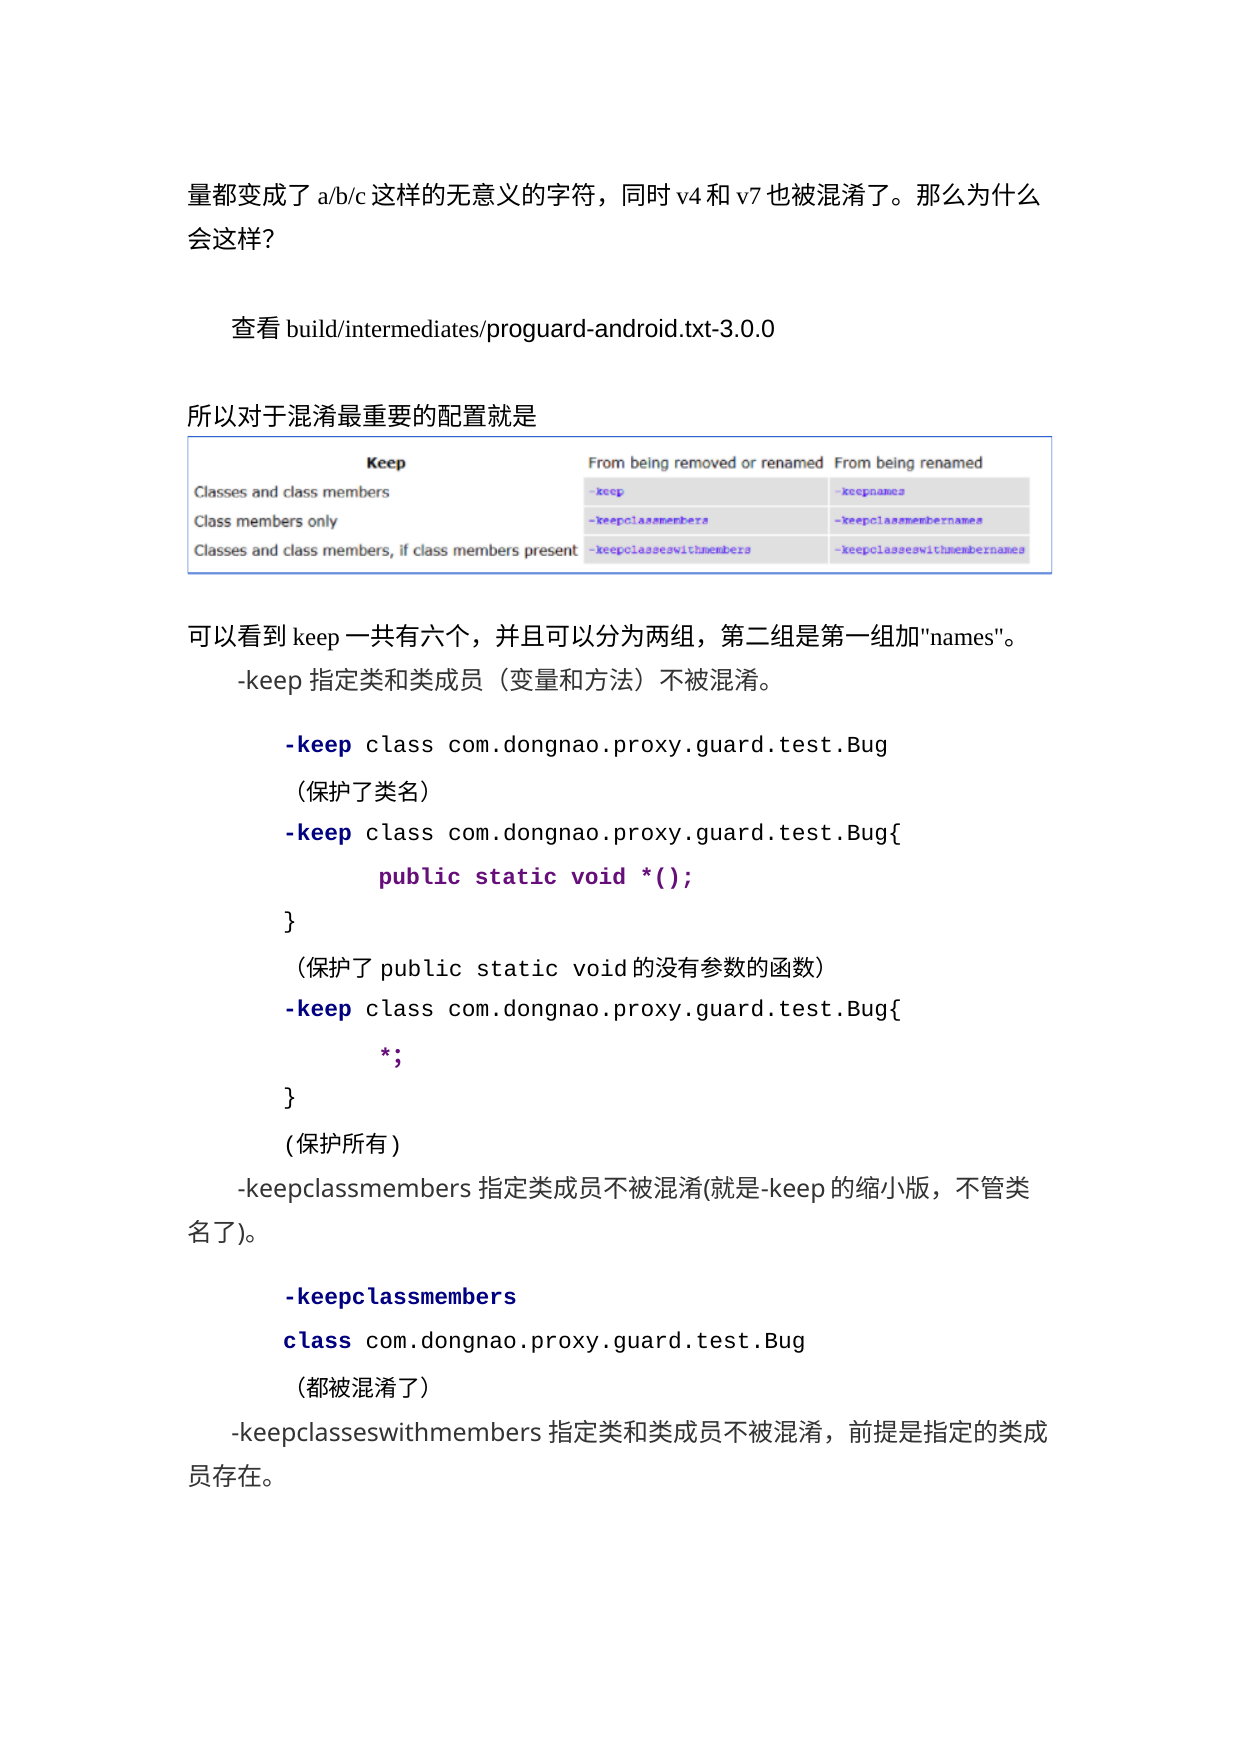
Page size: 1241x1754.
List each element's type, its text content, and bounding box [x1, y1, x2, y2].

text 查看build/intermediates/proguard-android.txt-3.0.0 [187, 304, 1053, 348]
text -keepclassmembers [187, 1276, 1053, 1320]
text -keep class com.dongnao.proxy.guard.test.Bug{ public static void *(); } [187, 812, 1053, 944]
text （保护了 public static void的没有参数的函数） [187, 944, 1053, 988]
text -keep class com.dongnao.proxy.guard.test.Bug{ *； [187, 988, 1053, 1077]
picture [187, 436, 1053, 575]
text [187, 172, 1053, 260]
text } [187, 1077, 1053, 1121]
text -keepclassmembers 指定类成员不被混淆(就是-keep的缩小版，不管类名了)。 [187, 1165, 1053, 1253]
text -keep 指定类和类成员（变量和方法）不被混淆。 [187, 657, 1053, 701]
text -keep class com.dongnao.proxy.guard.test.Bug [187, 724, 1053, 768]
text （保护了类名） [187, 768, 1053, 812]
text (保护所有) [187, 1121, 1053, 1165]
text class com.dongnao.proxy.guard.test.Bug [187, 1320, 1053, 1364]
text 可以看到keep一共有六个，并且可以分为两组，第二组是第一组加"names"。 [187, 613, 1053, 657]
text （都被混淆了） [187, 1364, 1053, 1408]
text 所以对于混淆最重要的配置就是 [187, 392, 1053, 436]
text -keepclasseswithmembers 指定类和类成员不被混淆，前提是指定的类成员存在。 [187, 1408, 1053, 1497]
